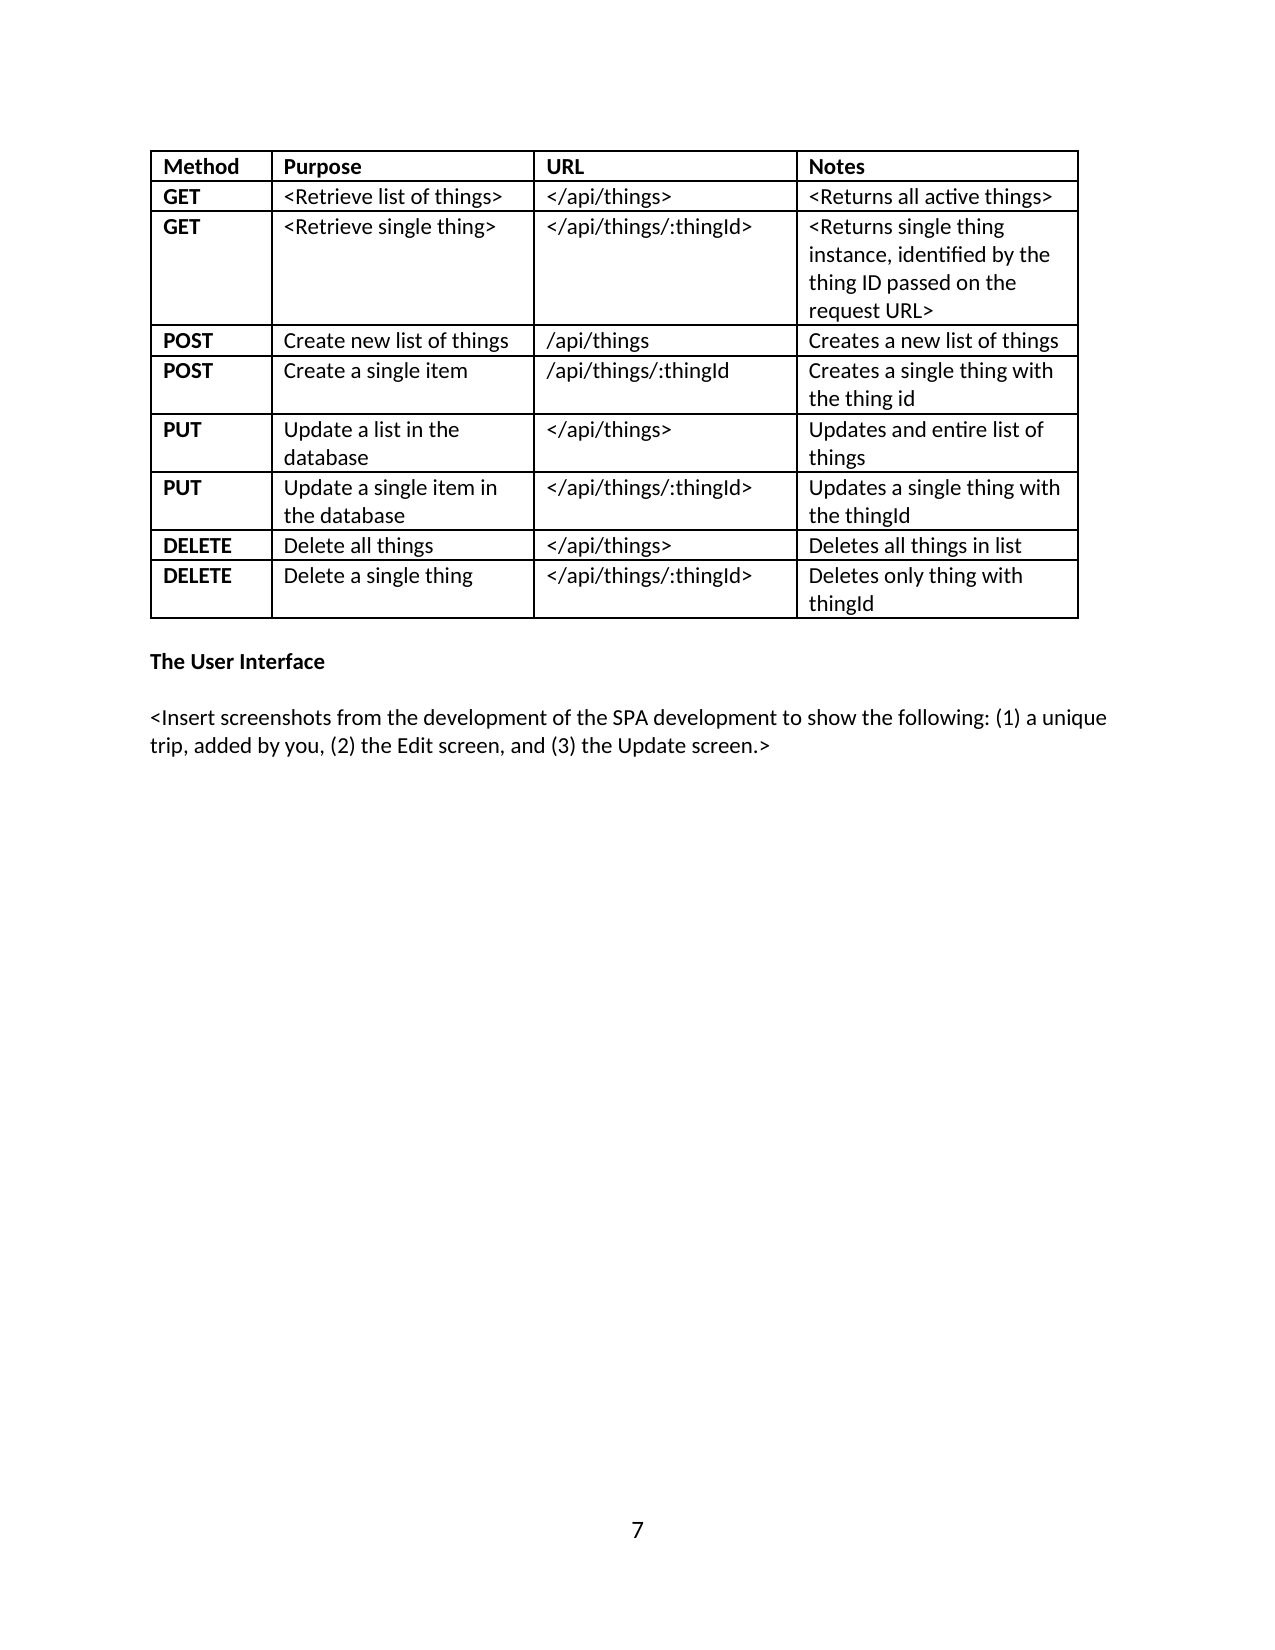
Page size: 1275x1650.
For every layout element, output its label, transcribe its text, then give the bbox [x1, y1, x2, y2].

table_cell Deletes all things in list [798, 531, 1077, 559]
table_cell </api/things/:thingId> [535, 561, 796, 617]
table_cell <Retrieve single thing> [273, 212, 533, 324]
table_cell Deletes only thing with thingId [798, 561, 1077, 617]
table_cell GET [152, 212, 271, 324]
table_cell <Retrieve list of things> [273, 182, 533, 210]
table_cell PUT [152, 415, 271, 471]
table_cell DELETE [152, 561, 271, 617]
table_header Method [152, 152, 271, 180]
table_cell Updates a single thing with the thingId [798, 473, 1077, 529]
table_cell <Returns all active things> [798, 182, 1077, 210]
table_cell </api/things/:thingId> [535, 212, 796, 324]
subtitle The User Interface [150, 647, 1125, 675]
table_cell Delete all things [273, 531, 533, 559]
table_cell Update a single item in the database [273, 473, 533, 529]
table_cell <Returns single thing instance, identified by the thing ID passed on the request URL> [798, 212, 1077, 324]
table_header URL [535, 152, 796, 180]
table_cell Updates and entire list of things [798, 415, 1077, 471]
table_cell </api/things/:thingId> [535, 473, 796, 529]
table_cell DELETE [152, 531, 271, 559]
table_cell </api/things> [535, 415, 796, 471]
table_cell PUT [152, 473, 271, 529]
table_cell POST [152, 357, 271, 413]
text <Insert screenshots from the development of the SPA development to show the following: (1) a unique trip, added by you, (2) the Edit screen, and (3) the Update screen.> [150, 703, 1125, 759]
table_cell POST [152, 326, 271, 354]
table_cell Creates a single thing with the thing id [798, 357, 1077, 413]
table_cell Delete a single thing [273, 561, 533, 617]
table_header Notes [798, 152, 1077, 180]
table_cell Create new list of things [273, 326, 533, 354]
table_cell /api/things [535, 326, 796, 354]
table_cell Update a list in the database [273, 415, 533, 471]
table_cell </api/things> [535, 531, 796, 559]
table_cell /api/things/:thingId [535, 357, 796, 413]
table_cell Create a single item [273, 357, 533, 413]
table_cell GET [152, 182, 271, 210]
table_cell </api/things> [535, 182, 796, 210]
table_cell Creates a new list of things [798, 326, 1077, 354]
table_header Purpose [273, 152, 533, 180]
